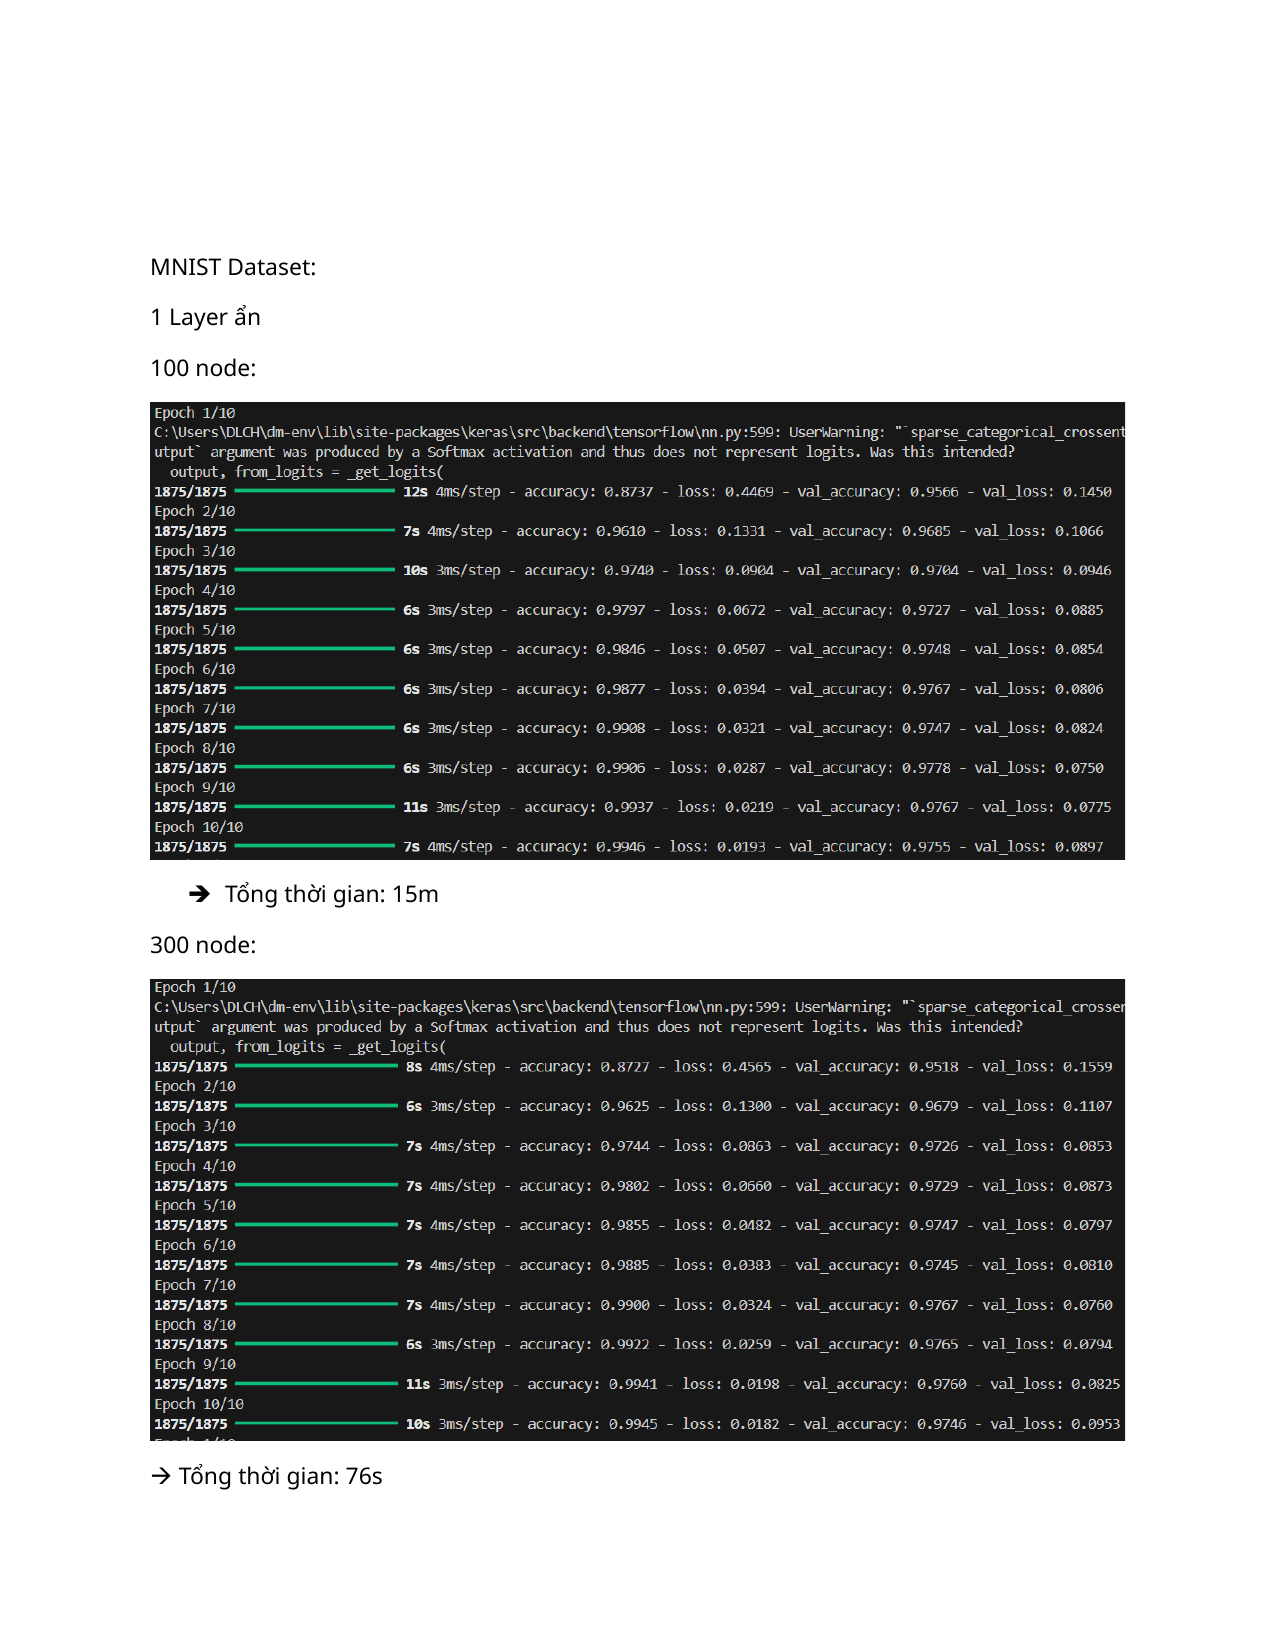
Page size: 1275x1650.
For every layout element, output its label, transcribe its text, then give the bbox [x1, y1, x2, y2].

text MNIST Dataset: [150, 251, 1125, 282]
list Tổng thời gian: 15m [187, 878, 1125, 910]
text 100 node: [150, 352, 1125, 383]
text 1 Layer ẩn [150, 301, 1125, 332]
text 300 node: [150, 929, 1125, 960]
picture [150, 402, 1125, 860]
picture [150, 979, 1125, 1441]
text Tổng thời gian: 76s [150, 1460, 1125, 1491]
